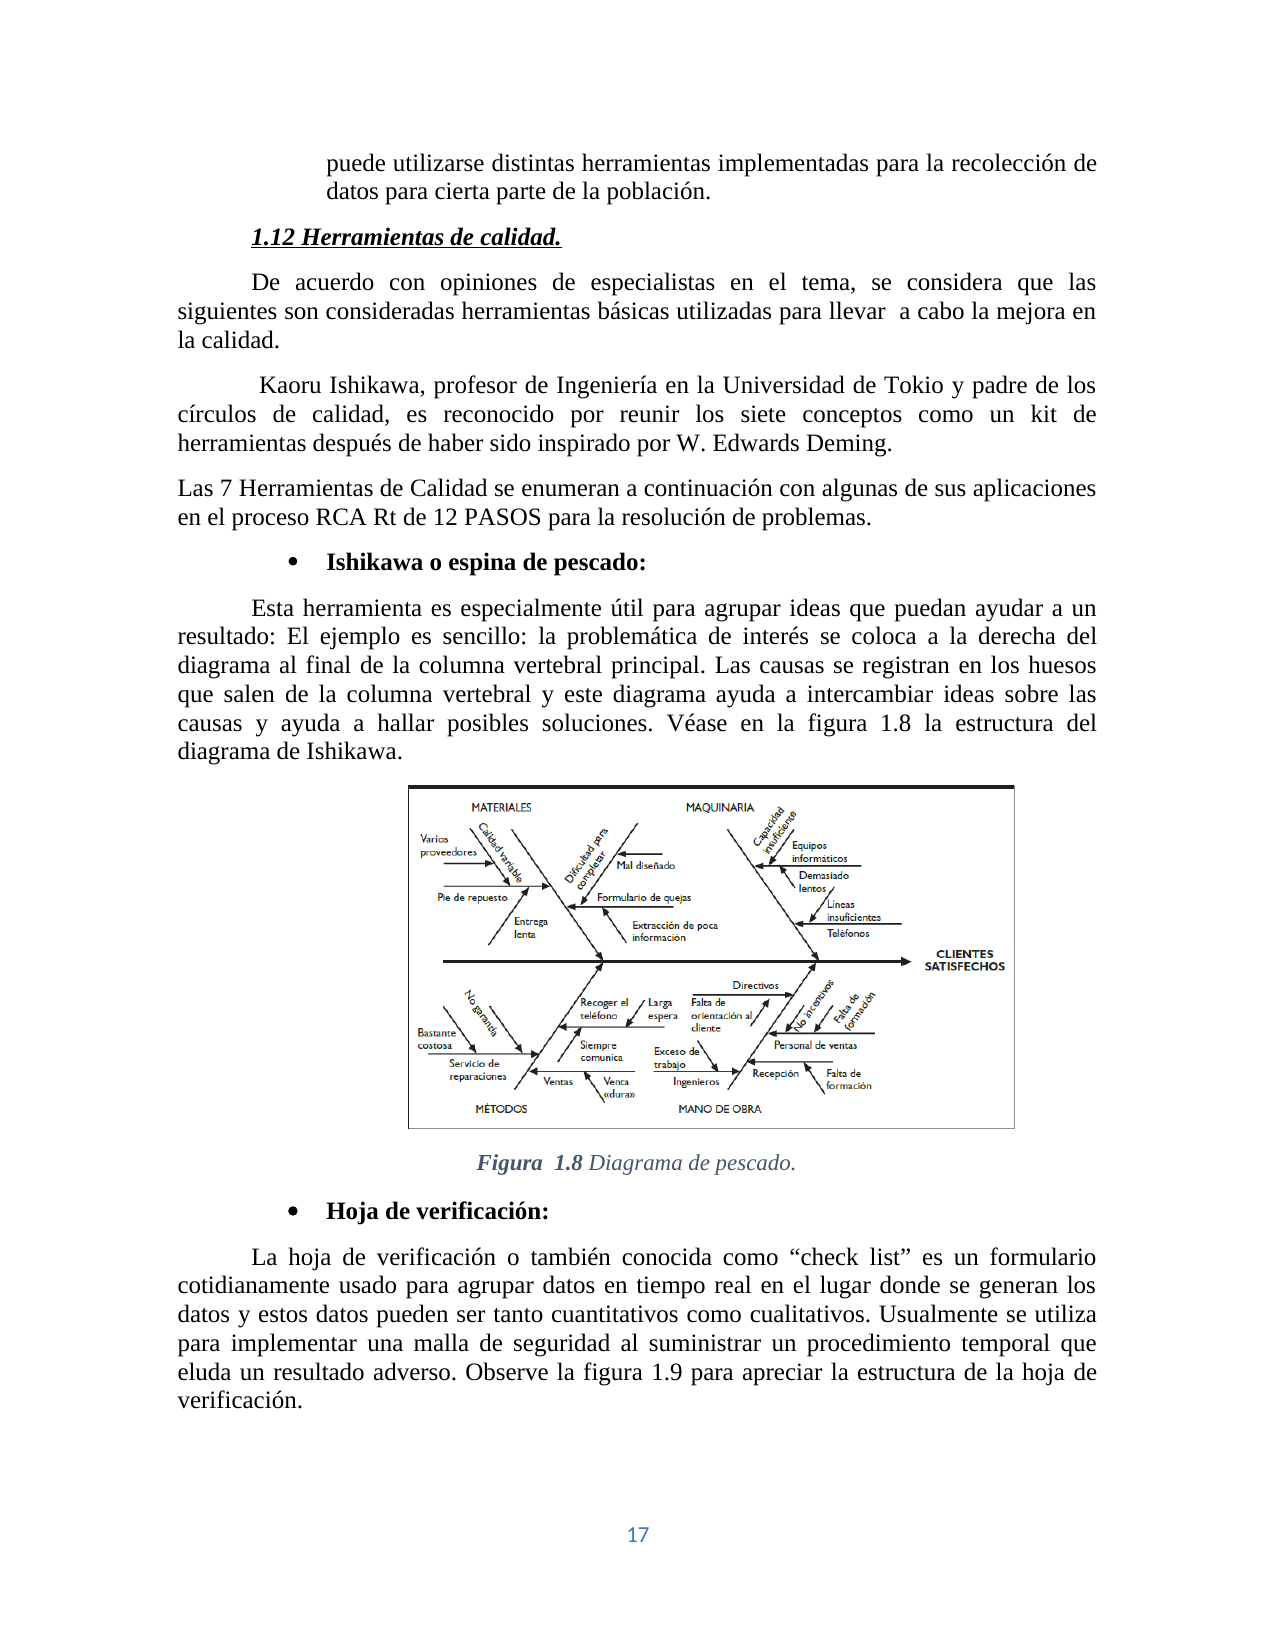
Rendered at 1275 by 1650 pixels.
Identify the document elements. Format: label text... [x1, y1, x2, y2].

list Ishikawa o espina de pescado: [288, 547, 1098, 576]
picture [405, 781, 1019, 1133]
text Las 7 Herramientas de Calidad se enumeran a continuación con algunas de sus aplicaciones en el proceso RCA Rt de 12 PASOS para la resolución de problemas. [177, 473, 1098, 531]
text De acuerdo con opiniones de especialistas en el tema, se considera que las siguientes son consideradas herramientas básicas utilizadas para llevar a cabo la mejora en la calidad. [177, 267, 1098, 353]
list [288, 148, 1098, 205]
text Esta herramienta es especialmente útil para agrupar ideas que puedan ayudar a un resultado: El ejemplo es sencillo: la problemática de interés se coloca a la derecha del diagrama al final de la columna vertebral principal. Las causas se registran en los huesos que salen de la columna vertebral y este diagrama ayuda a intercambiar ideas sobre las causas y ayuda a hallar posibles soluciones. Véase en la figura 1.8 la estructura del diagrama de Ishikawa. [177, 593, 1098, 765]
list Hoja de verificación: [288, 1196, 1098, 1225]
text Kaoru Ishikawa, profesor de Ingeniería en la Universidad de Tokio y padre de los círculos de calidad, es reconocido por reunir los siete conceptos como un kit de herramientas después de haber sido inspirado por W. Edwards Deming. [177, 370, 1098, 456]
text La hoja de verificación o también conocida como “check list” es un formulario cotidianamente usado para agrupar datos en tiempo real en el lugar donde se generan los datos y estos datos pueden ser tanto cuantitativos como cualitativos. Usualmente se utiliza para implementar una malla de seguridad al suministrar un procedimiento temporal que eluda un resultado adverso. Observe la figura 1.9 para apreciar la estructura de la hoja de verificación. [177, 1242, 1098, 1414]
text 1.12 Herramientas de calidad. [177, 222, 1098, 251]
text Figura 1.8 Diagrama de pescado. [177, 1149, 1098, 1176]
